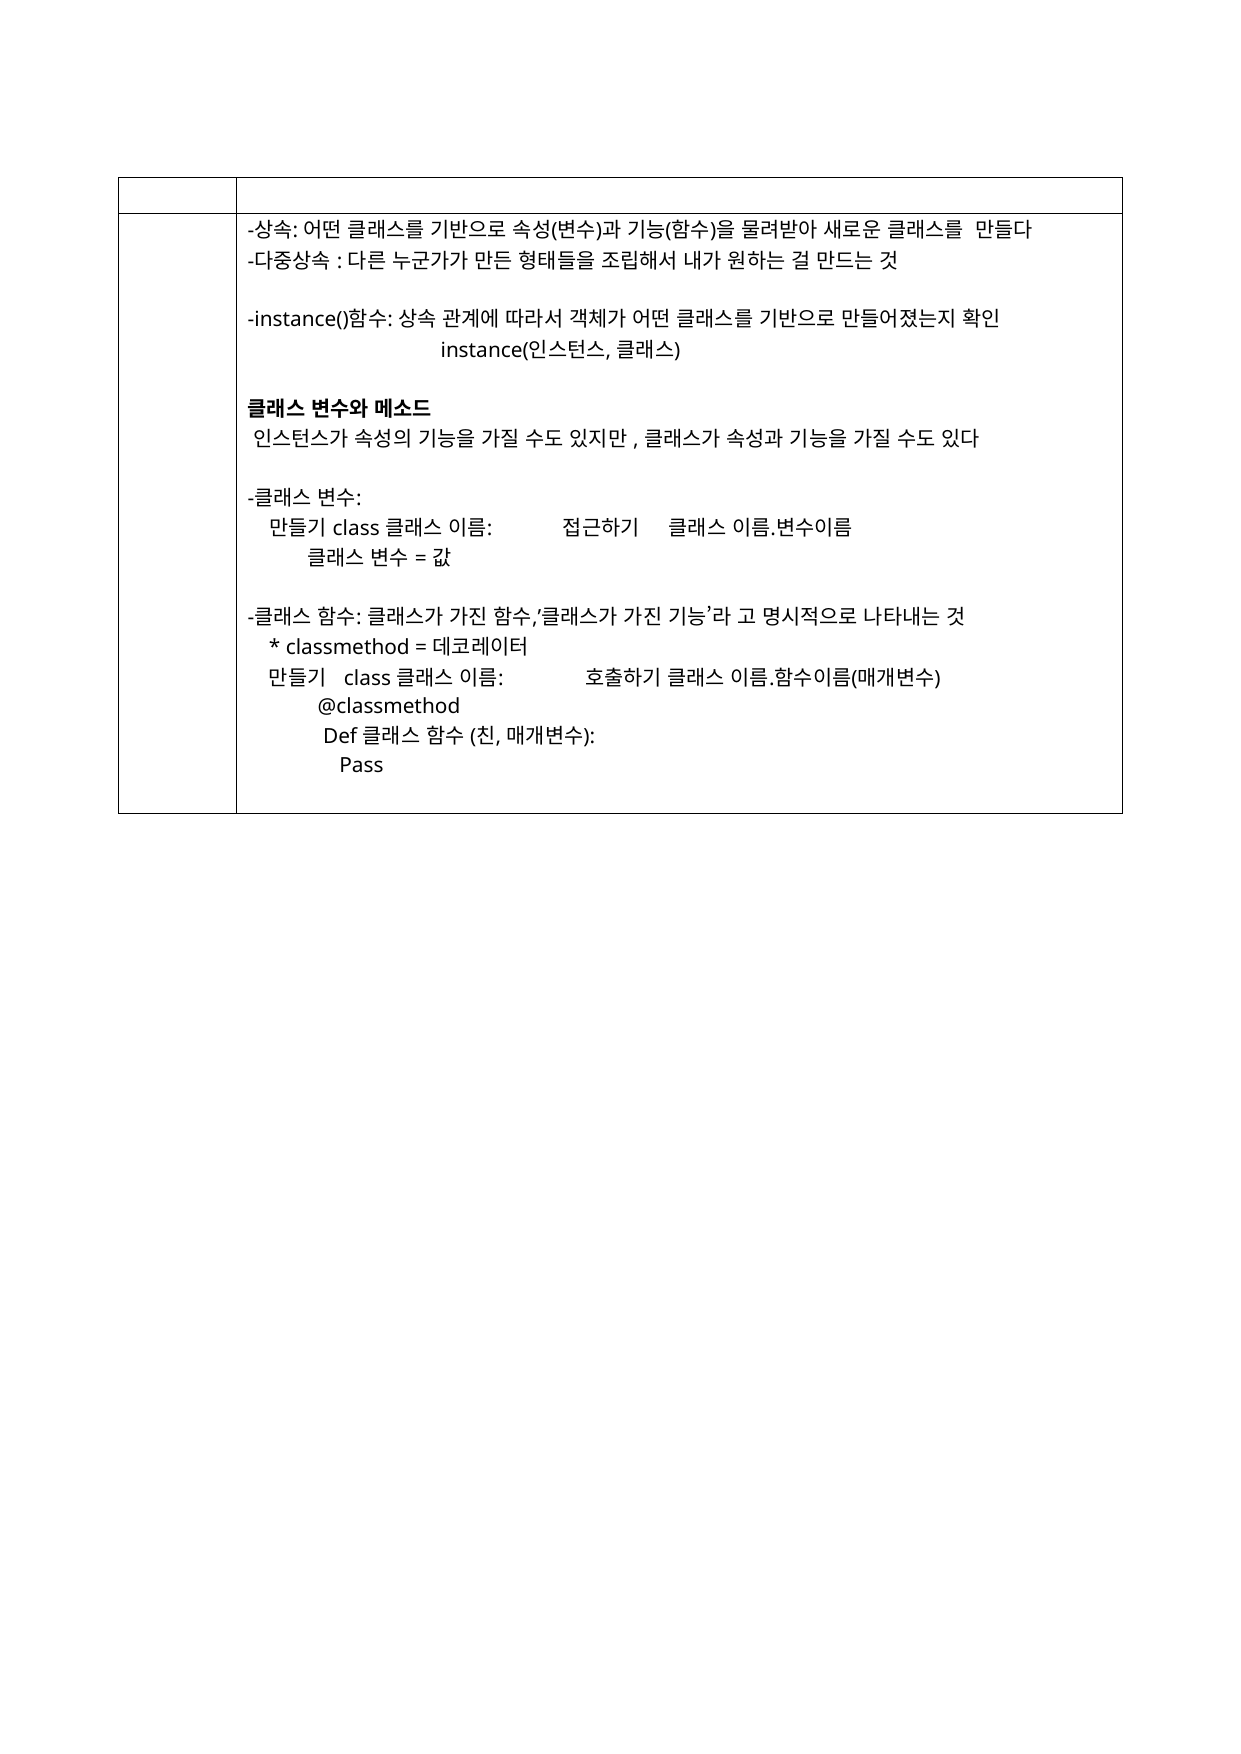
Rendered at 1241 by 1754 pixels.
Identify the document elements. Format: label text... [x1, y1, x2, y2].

table_cell -상속: 어떤 클래스를 기반으로 속성(변수)과 기능(함수)을 물려받아 새로운 클래스를 만들다 -다중상속 : 다른 누군가가 만든 형태들을 조립해서 내가 원하는 걸 만드는 것 -instance()함수: 상속 관계에 따라서 객체가 어떤 클래스를 기반으로 만들어졌는지 확인 instance(인스턴스, 클래스) 클래스 변수와 메소드 인스턴스가 속성의 기능을 가질 수도 있지만 , 클래스가 속성과 기능을 가질 수도 있다 -클래스 변수: 만들기 class 클래스 이름: 접근하기 클래스 이름.변수이름 클래스 변수 = 값 -클래스 함수: 클래스가 가진 함수,’클래스가 가진 기능’라 고 명시적으로 나타내는 것 * classmethod = 데코레이터 만들기 class 클래스 이름: 호출하기 클래스 이름.함수이름(매개변수) @classmethod Def 클래스 함수 (친, 매개변수): Pass -가비지 커넥터: 더 사용할 가능성이 없는 데이터를 메모리에서 제거하는 역할 -프라이 빗 변수: 변수를 마음대로 사용하는 것을 막아야 하고 클래스 외부에서 사용하려고 할 때 속성이 없다는 오류 발생 -게터 /세터: 프라이 빗 변수의 값을 추출하고나 변경할 목적으로, 간접적으로 속성에 접근하도록 해주는 함수 판다스 데이터 분석 판다스 자료구조 -시리즈:데이터가 순차적으로 나열된 1차원 배열의 형태 인덱스는 데이터 값(value) 와 일대일 대응(=파이썬 딕셔너리와 비슷한 구조) -만들기: 딕셔너리를 시리즈로 변환하는 방법을 많이 사용 딕셔너리 -> 시리즈 변환: pandas.Series(딕셔너리) -인덱스 구조:자기와 짝을 이루는 데이터 값의 순서와 주소를 저장한다 인덱스 배열: Serial객체.index, 데이터 값 배열: Serial.value -원소 선택: 원소의 위치를 나타내는 주소 역할을 하는 인덱스를 이용하여 시리즈의 원소를 선택한다 정수형 인덱스 = [] 안에 위치를 나타내는 숫자 인덱스 이름을 사용할 때 []안에 ‘’ or “” 사용 -데이터 프레임:데이터프레임은 2차원 배열이다 , 여러 개의 시리즈(열)을 모아 놓음 -데이터 프레임 만들기: 딕셔너리 ->데이터프레임 변환, pandas.DataFrame() - 행 인덱스/ 열 이름설정: pandas.DataFrame(2차월 배열, Index= 행 인덱스 배열, Columns=열 이름 배열) - 행/열 이름 변경: DataFrame 객체.index= 새로운 행 인덱스 배열 (전체) DataFrame 객체.columns= 새로운 열 이름 배열 -행/열 이름 변경(일부): rename():이름의 일부를 선택하여 변경 DataFrame 객체.rename( index={기존인덱스: 새 인덱스,}) DataFrame 객체.rename( columns={기존이름: 새 이름,}) - 행 /열 삭제: drop() 메소드 DataFrame 객체.drop (행 인덱스 또는 배열, axis=0) 가로 행 DataFrame 객체.drop (열 이름 또는 배열, axis=1) 세로 열 - 행 선택: 행 데이터 선택 loc(인덱스 이름을 기준으로 행 선택) , iloc인덱스 사용(정수형 위치 인덱스를 사용할 때) - 열 선택: 1개만 선택= DataFrame 객체 [“열이름”] or DataFrame 객체. 열이름 n개만 선택 = DataFrame 객체 [[열1,열2,열3,….,열n]] - 원소 선택: 인덱스 이름: DataFrame객체.loc[행 인덱스, 열이름] 정수 위치 인덱스: DataFrame객체.iloc[행 번호, 열번호] -열 추가: DataFrame객체[‘추가하려는 열 이름’] = 데이터 값 -행 추가: DataFrame.loc [‘새로운 행 이름’] = 데이터 값 (또는 배열) -원소 값 변경: DataFrame객체의 일부분 또는 원소를 선택= 새로운 값 -행, 열 위치 바꾸기: DataFrame객체.transpose() 또는 DataFrame객체.T -인덱스 활용(2021.9.29일 내용) [237, 214, 1122, 813]
table_cell [119, 214, 236, 813]
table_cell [237, 178, 1122, 213]
table_cell [119, 178, 236, 213]
